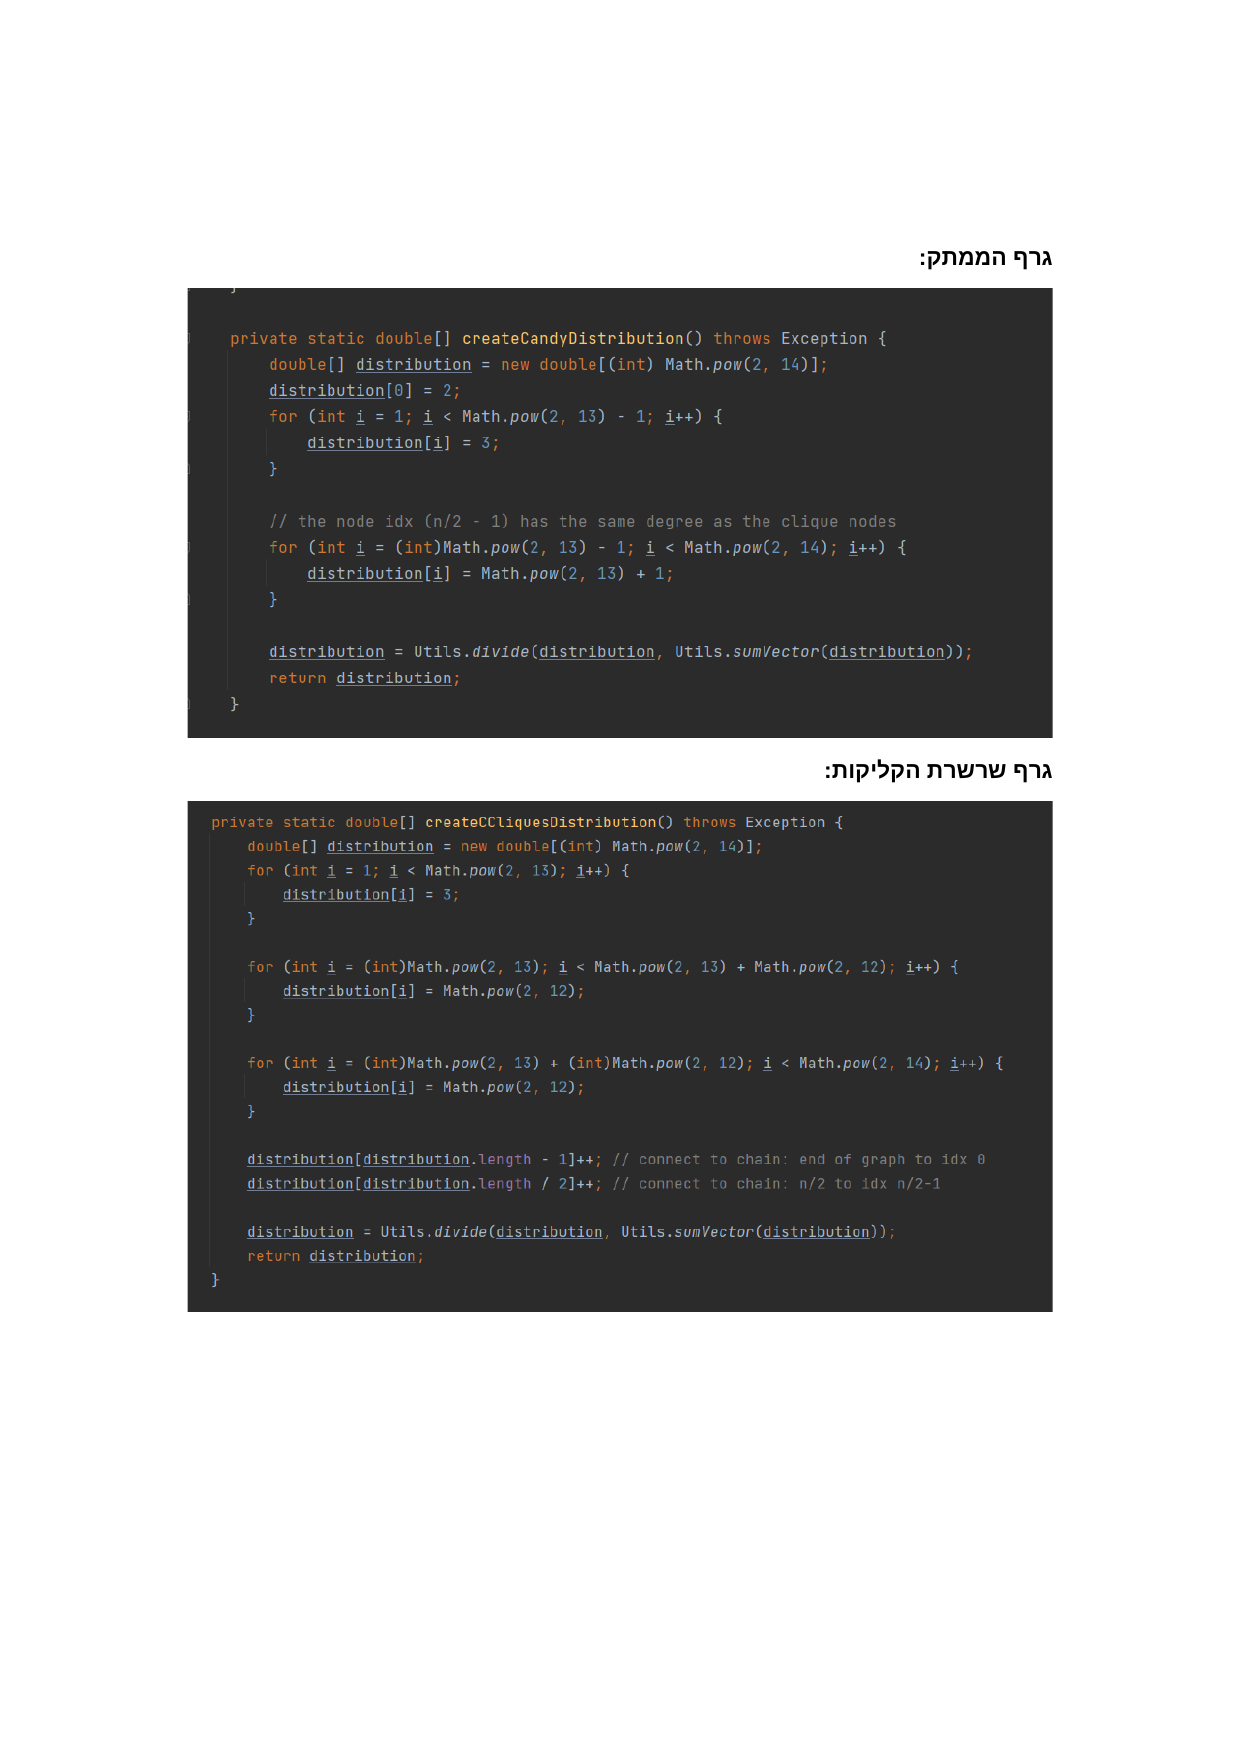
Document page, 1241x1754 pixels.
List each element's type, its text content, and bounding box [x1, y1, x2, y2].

picture [187, 288, 1053, 738]
text גרף הממתק: [187, 244, 1053, 270]
text גרף שרשרת הקליקות: [187, 757, 1053, 783]
picture [187, 801, 1053, 1312]
